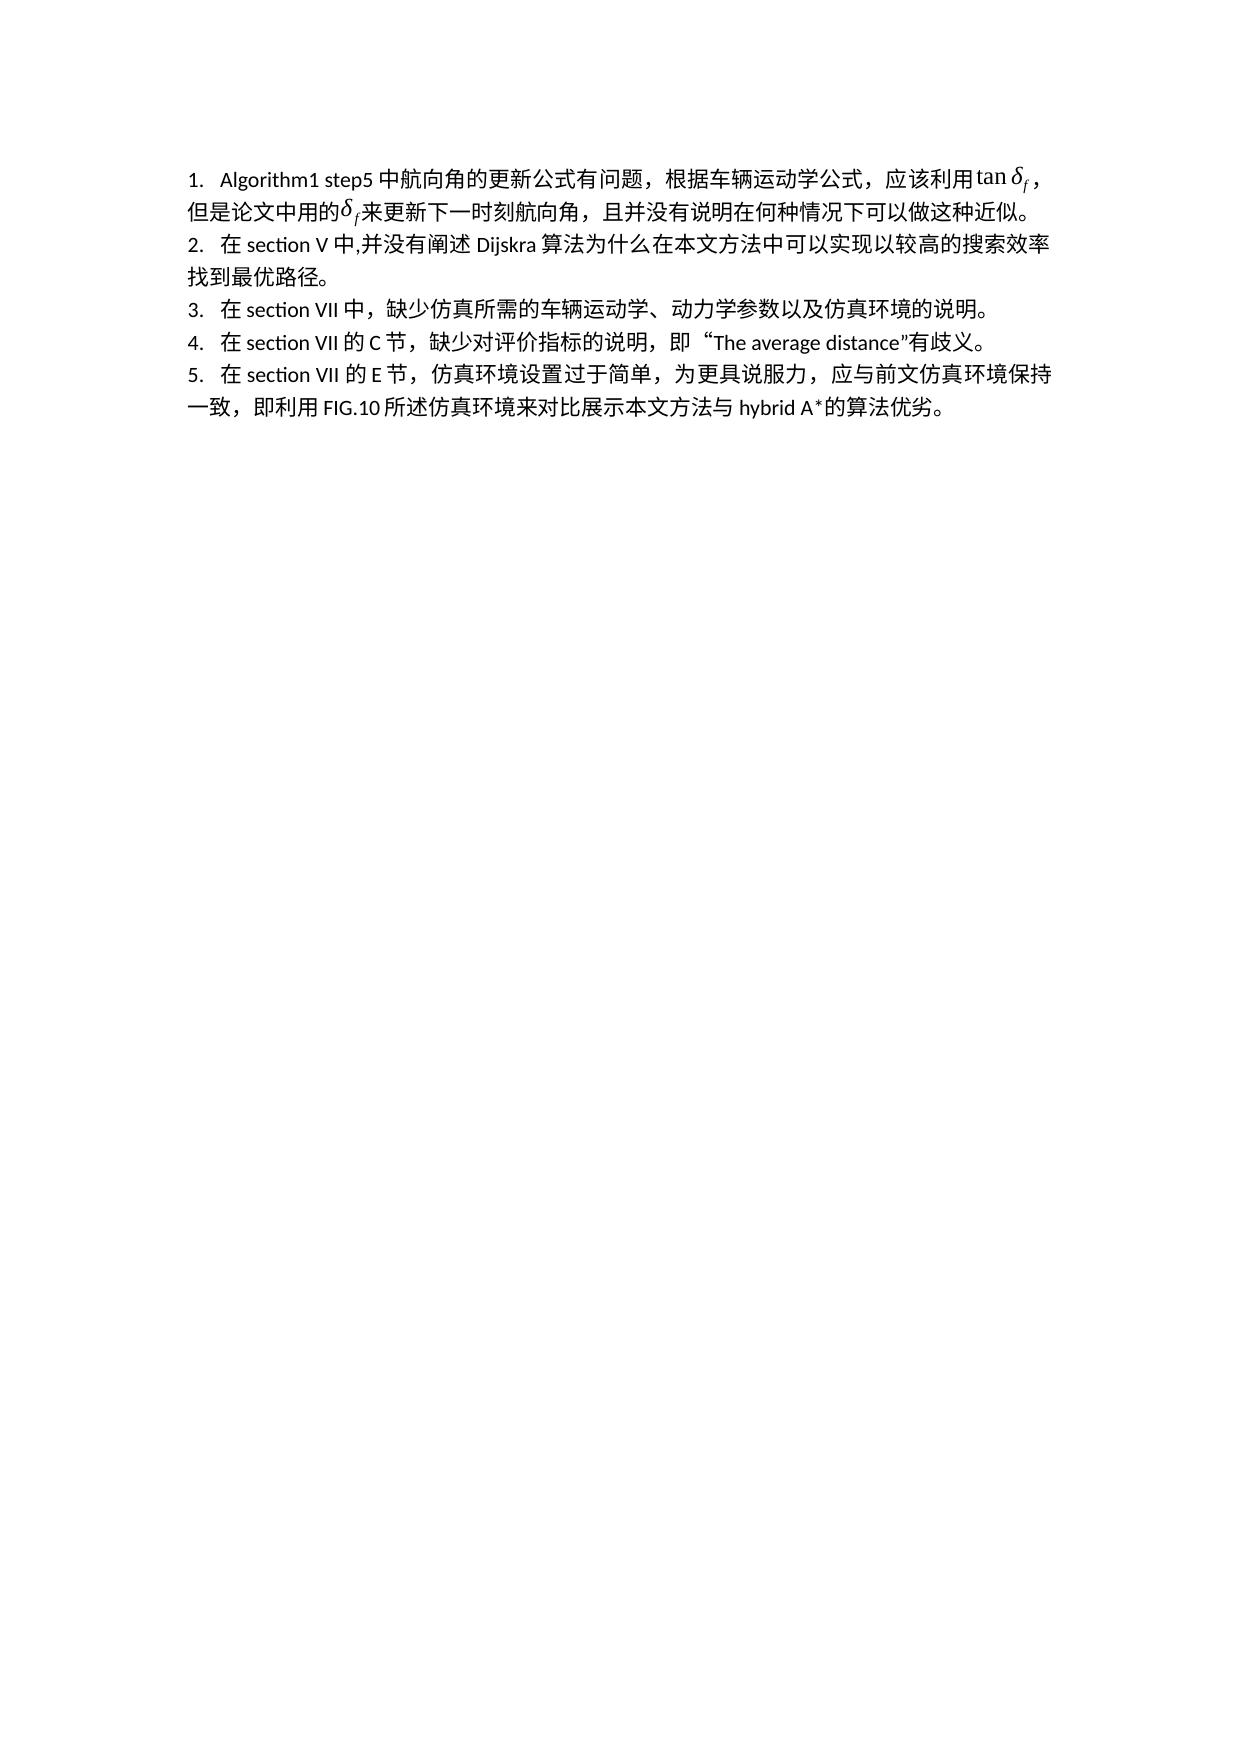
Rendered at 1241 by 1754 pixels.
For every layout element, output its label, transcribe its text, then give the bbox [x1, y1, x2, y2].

list 在section VII 的E节，仿真环境设置过于简单，为更具说服力，应与前文仿真环境保持一致，即利用FIG.10所述仿真环境来对比展示本文方法与hybrid A*的算法优劣。 [187, 357, 1053, 422]
list 在section VII中，缺少仿真所需的车辆运动学、动力学参数以及仿真环境的说明。 [187, 292, 1053, 324]
list 在section VII的C节，缺少对评价指标的说明，即“The average distance”有歧义。 [187, 324, 1053, 357]
list 在section V中,并没有阐述Dijskra算法为什么在本文方法中可以实现以较高的搜索效率找到最优路径。 [187, 227, 1053, 292]
list Algorithm1 step5中航向角的更新公式有问题，根据车辆运动学公式，应该利用，但是论文中用的来更新下一时刻航向角，且并没有说明在何种情况下可以做这种近似。 [187, 162, 1053, 227]
